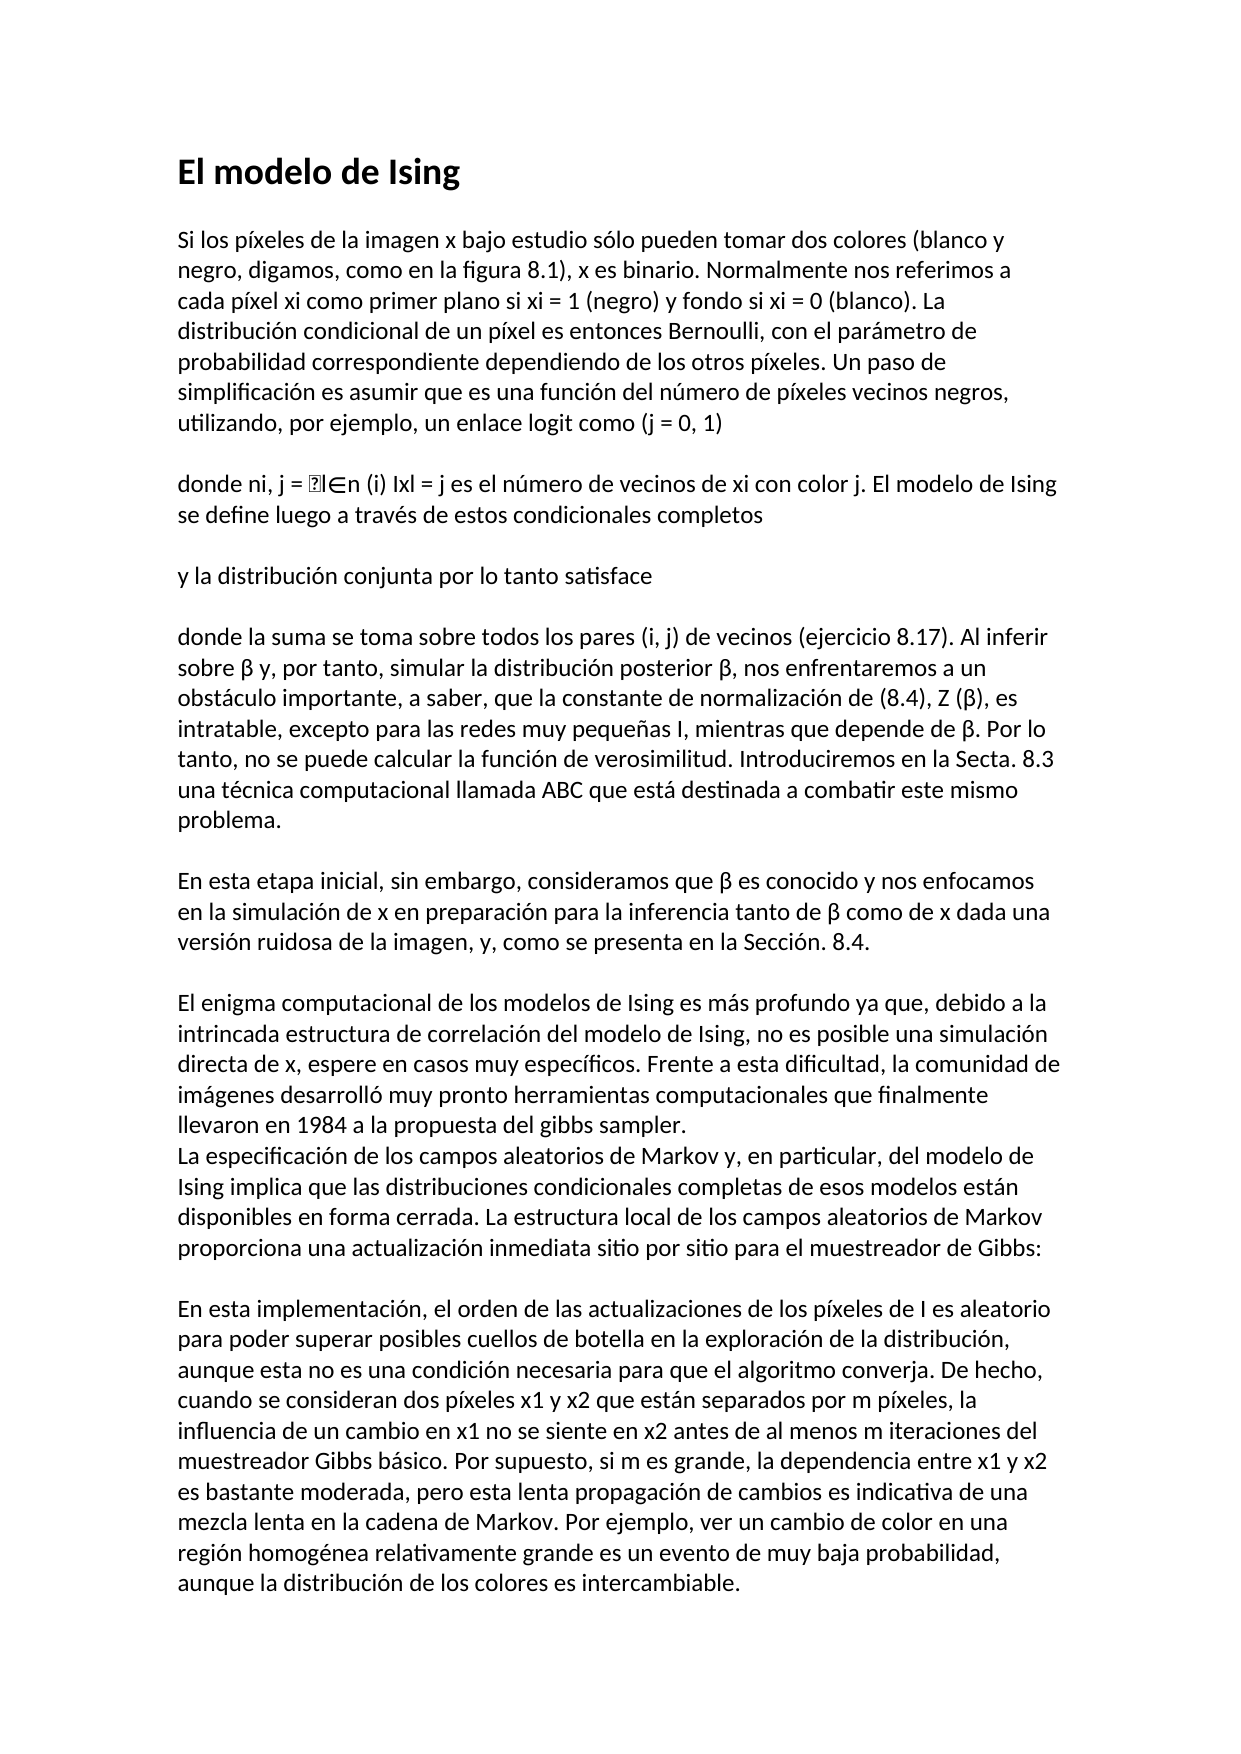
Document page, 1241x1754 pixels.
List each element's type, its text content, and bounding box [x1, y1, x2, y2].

text donde ni, j = 􏰂l∈n (i) Ixl = j es el número de vecinos de xi con color j. El modelo de Ising se define luego a través de estos condicionales completos [177, 468, 1063, 530]
text El modelo de Ising [177, 148, 1063, 193]
text El enigma computacional de los modelos de Ising es más profundo ya que, debido a la intrincada estructura de correlación del modelo de Ising, no es posible una simulación directa de x, espere en casos muy específicos. Frente a esta dificultad, la comunidad de imágenes desarrolló muy pronto herramientas computacionales que finalmente llevaron en 1984 a la propuesta del gibbs sampler. [177, 987, 1063, 1140]
text En esta implementación, el orden de las actualizaciones de los píxeles de I es aleatorio para poder superar posibles cuellos de botella en la exploración de la distribución, aunque esta no es una condición necesaria para que el algoritmo converja. De hecho, cuando se consideran dos píxeles x1 y x2 que están separados por m píxeles, la influencia de un cambio en x1 no se siente en x2 antes de al menos m iteraciones del muestreador Gibbs básico. Por supuesto, si m es grande, la dependencia entre x1 y x2 es bastante moderada, pero esta lenta propagación de cambios es indicativa de una mezcla lenta en la cadena de Markov. Por ejemplo, ver un cambio de color en una región homogénea relativamente grande es un evento de muy baja probabilidad, aunque la distribución de los colores es intercambiable. [177, 1293, 1063, 1598]
text donde la suma se toma sobre todos los pares (i, j) de vecinos (ejercicio 8.17). Al inferir sobre β y, por tanto, simular la distribución posterior β, nos enfrentaremos a un obstáculo importante, a saber, que la constante de normalización de (8.4), Z (β), es intratable, excepto para las redes muy pequeñas I, mientras que depende de β. Por lo tanto, no se puede calcular la función de verosimilitud. Introduciremos en la Secta. 8.3 una técnica computacional llamada ABC que está destinada a combatir este mismo problema. [177, 621, 1063, 835]
text y la distribución conjunta por lo tanto satisface [177, 560, 1063, 591]
text En esta etapa inicial, sin embargo, consideramos que β es conocido y nos enfocamos en la simulación de x en preparación para la inferencia tanto de β como de x dada una versión ruidosa de la imagen, y, como se presenta en la Sección. 8.4. [177, 865, 1063, 957]
text Si los píxeles de la imagen x bajo estudio sólo pueden tomar dos colores (blanco y negro, digamos, como en la figura 8.1), x es binario. Normalmente nos referimos a cada píxel xi como primer plano si xi = 1 (negro) y fondo si xi = 0 (blanco). La distribución condicional de un píxel es entonces Bernoulli, con el parámetro de probabilidad correspondiente dependiendo de los otros píxeles. Un paso de simplificación es asumir que es una función del número de píxeles vecinos negros, utilizando, por ejemplo, un enlace logit como (j = 0, 1) [177, 224, 1063, 438]
text La especificación de los campos aleatorios de Markov y, en particular, del modelo de Ising implica que las distribuciones condicionales completas de esos modelos están disponibles en forma cerrada. La estructura local de los campos aleatorios de Markov proporciona una actualización inmediata sitio por sitio para el muestreador de Gibbs: [177, 1140, 1063, 1262]
